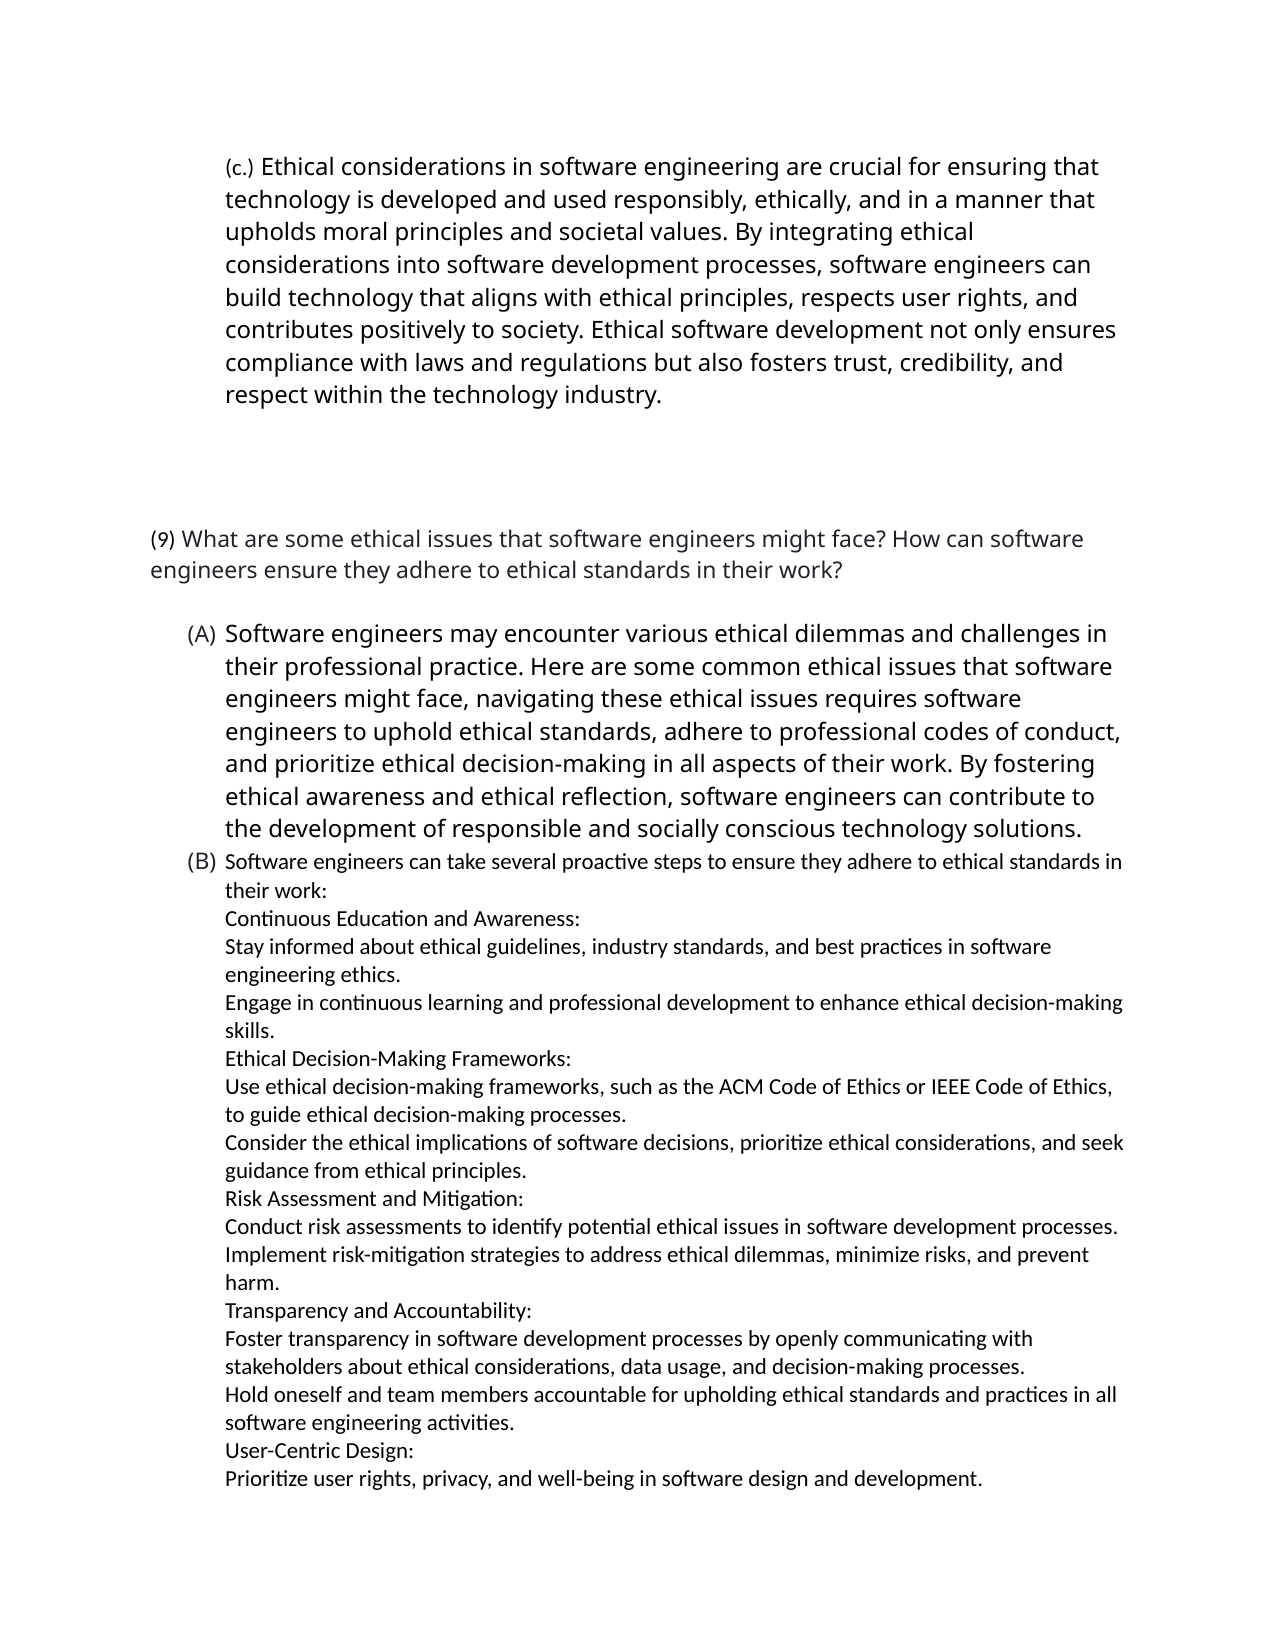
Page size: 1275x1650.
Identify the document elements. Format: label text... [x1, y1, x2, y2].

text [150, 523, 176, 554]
text Engage in continuous learning and professional development to enhance ethical decision-making skills. [225, 988, 1125, 1044]
text Foster transparency in software development processes by openly communicating with stakeholders about ethical considerations, data usage, and decision-making processes. [225, 1324, 1125, 1381]
list Software engineers may encounter various ethical dilemmas and challenges in their professional practice. Here are some common ethical issues that software engineers might face, navigating these ethical issues requires software engineers to uphold ethical standards, adhere to professional codes of conduct, and prioritize ethical decision-making in all aspects of their work. By fostering ethical awareness and ethical reflection, software engineers can contribute to the development of responsible and socially conscious technology solutions. [187, 617, 1125, 845]
text (c.) Ethical considerations in software engineering are crucial for ensuring that technology is developed and used responsibly, ethically, and in a manner that upholds moral principles and societal values. By integrating ethical considerations into software development processes, software engineers can build technology that aligns with ethical principles, respects user rights, and contributes positively to society. Ethical software development not only ensures compliance with laws and regulations but also fosters trust, credibility, and respect within the technology industry. [225, 150, 1125, 411]
text Risk Assessment and Mitigation: [150, 1184, 1125, 1212]
text User-Centric Design: [150, 1437, 1125, 1464]
text Prioritize user rights, privacy, and well-being in software design and development. [150, 1464, 1125, 1493]
text Ethical Decision-Making Frameworks: [150, 1044, 1125, 1072]
text Implement risk-mitigation strategies to address ethical dilemmas, minimize risks, and prevent harm. [225, 1240, 1125, 1296]
text Hold oneself and team members accountable for upholding ethical standards and practices in all software engineering activities. [225, 1381, 1125, 1437]
text Continuous Education and Awareness: [150, 904, 1125, 932]
text Consider the ethical implications of software decisions, prioritize ethical considerations, and seek guidance from ethical principles. [225, 1128, 1125, 1184]
text Stay informed about ethical guidelines, industry standards, and best practices in software engineering ethics. [225, 932, 1125, 988]
text Use ethical decision-making frameworks, such as the ACM Code of Ethics or IEEE Code of Ethics, to guide ethical decision-making processes. [225, 1072, 1125, 1128]
text Conduct risk assessments to identify potential ethical issues in software development processes. [150, 1212, 1125, 1240]
list Software engineers can take several proactive steps to ensure they adhere to ethical standards in their work: [187, 845, 1125, 904]
text (9) What are some ethical issues that software engineers might face? How can software engineers ensure they adhere to ethical standards in their work? [843, 523, 1125, 585]
text Transparency and Accountability: [150, 1296, 1125, 1324]
